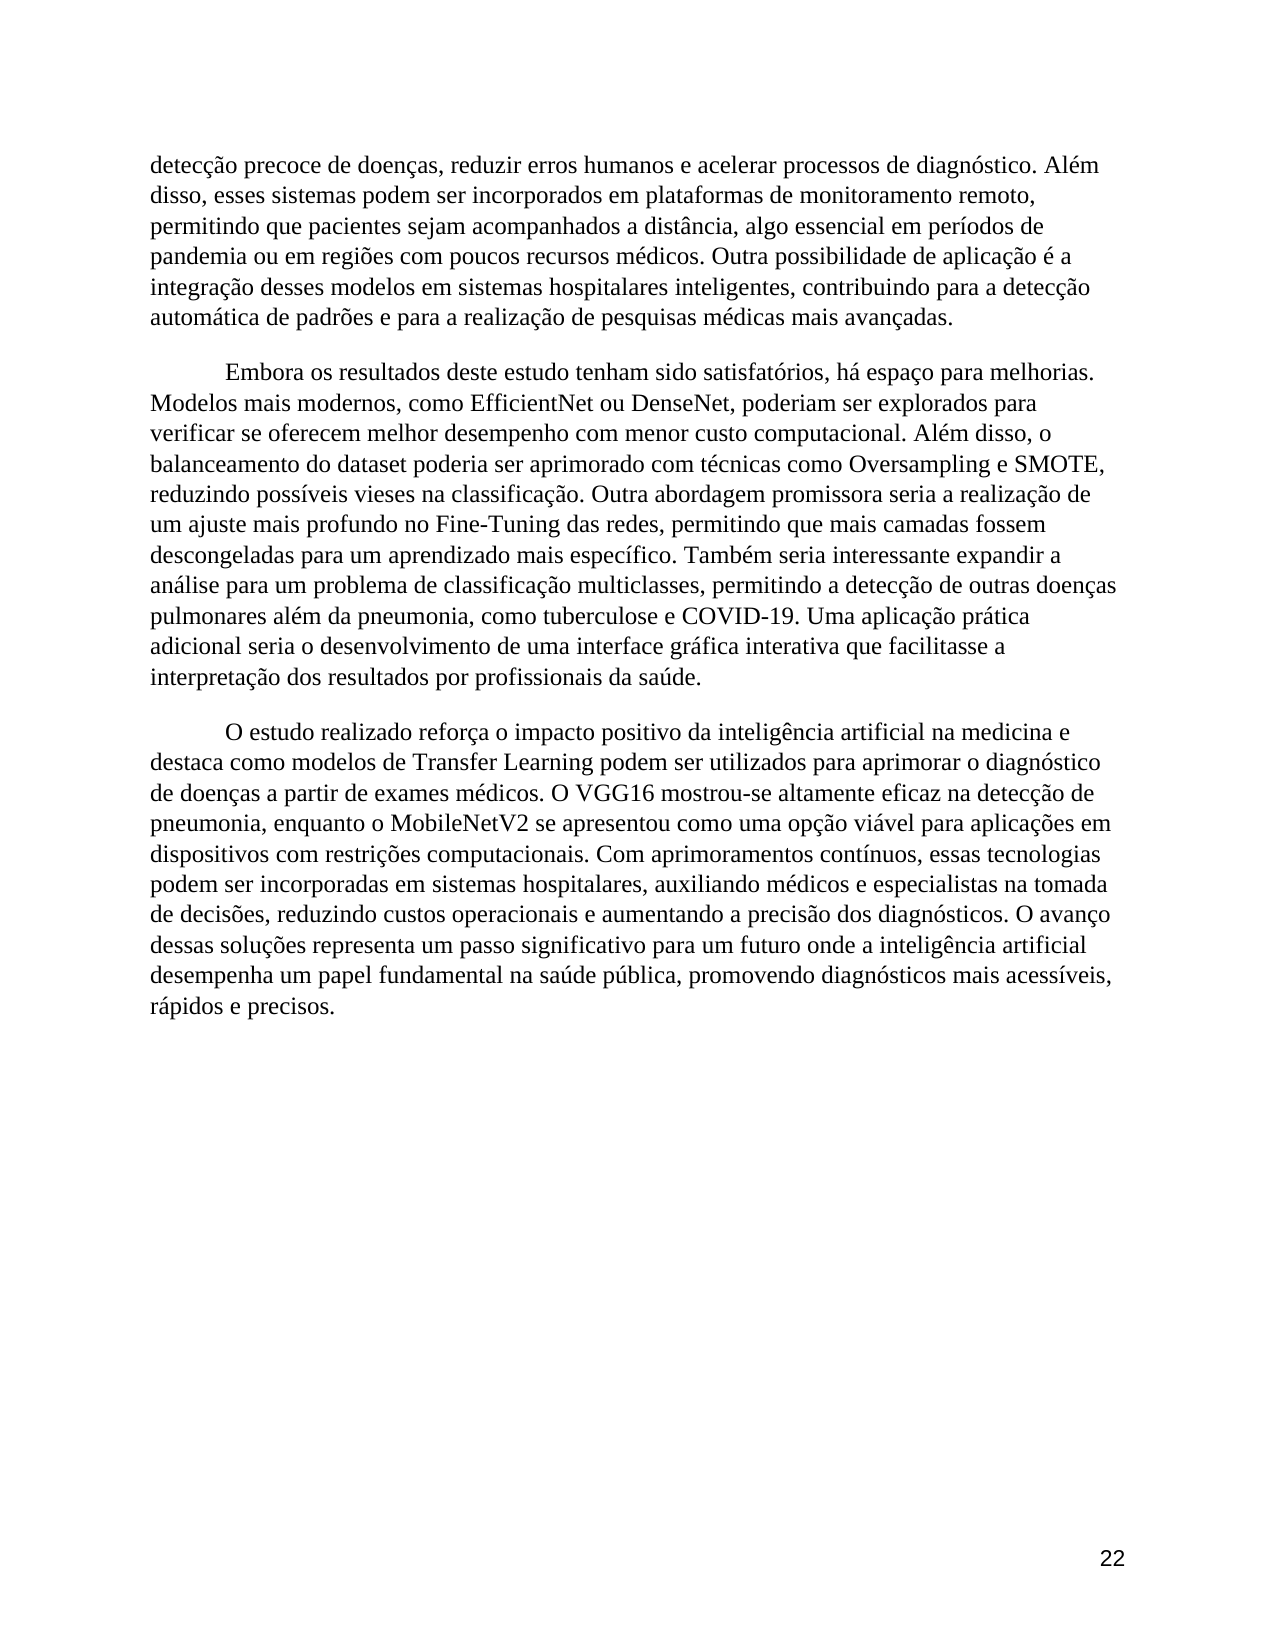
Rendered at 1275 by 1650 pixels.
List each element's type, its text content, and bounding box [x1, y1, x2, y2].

text Embora os resultados deste estudo tenham sido satisfatórios, há espaço para melhorias. Modelos mais modernos, como EfficientNet ou DenseNet, poderiam ser explorados para verificar se oferecem melhor desempenho com menor custo computacional. Além disso, o balanceamento do dataset poderia ser aprimorado com técnicas como Oversampling e SMOTE, reduzindo possíveis vieses na classificação. Outra abordagem promissora seria a realização de um ajuste mais profundo no Fine-Tuning das redes, permitindo que mais camadas fossem descongeladas para um aprendizado mais específico. Também seria interessante expandir a análise para um problema de classificação multiclasses, permitindo a detecção de outras doenças pulmonares além da pneumonia, como tuberculose e COVID-19. Uma aplicação prática adicional seria o desenvolvimento de uma interface gráfica interativa que facilitasse a interpretação dos resultados por profissionais da saúde. [150, 357, 1125, 690]
text O estudo realizado reforça o impacto positivo da inteligência artificial na medicina e destaca como modelos de Transfer Learning podem ser utilizados para aprimorar o diagnóstico de doenças a partir de exames médicos. O VGG16 mostrou-se altamente eficaz na detecção de pneumonia, enquanto o MobileNetV2 se apresentou como uma opção viável para aplicações em dispositivos com restrições computacionais. Com aprimoramentos contínuos, essas tecnologias podem ser incorporadas em sistemas hospitalares, auxiliando médicos e especialistas na tomada de decisões, reduzindo custos operacionais e aumentando a precisão dos diagnósticos. O avanço dessas soluções representa um passo significativo para um futuro onde a inteligência artificial desempenha um papel fundamental na saúde pública, promovendo diagnósticos mais acessíveis, rápidos e precisos. [150, 717, 1125, 1019]
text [150, 150, 1125, 331]
